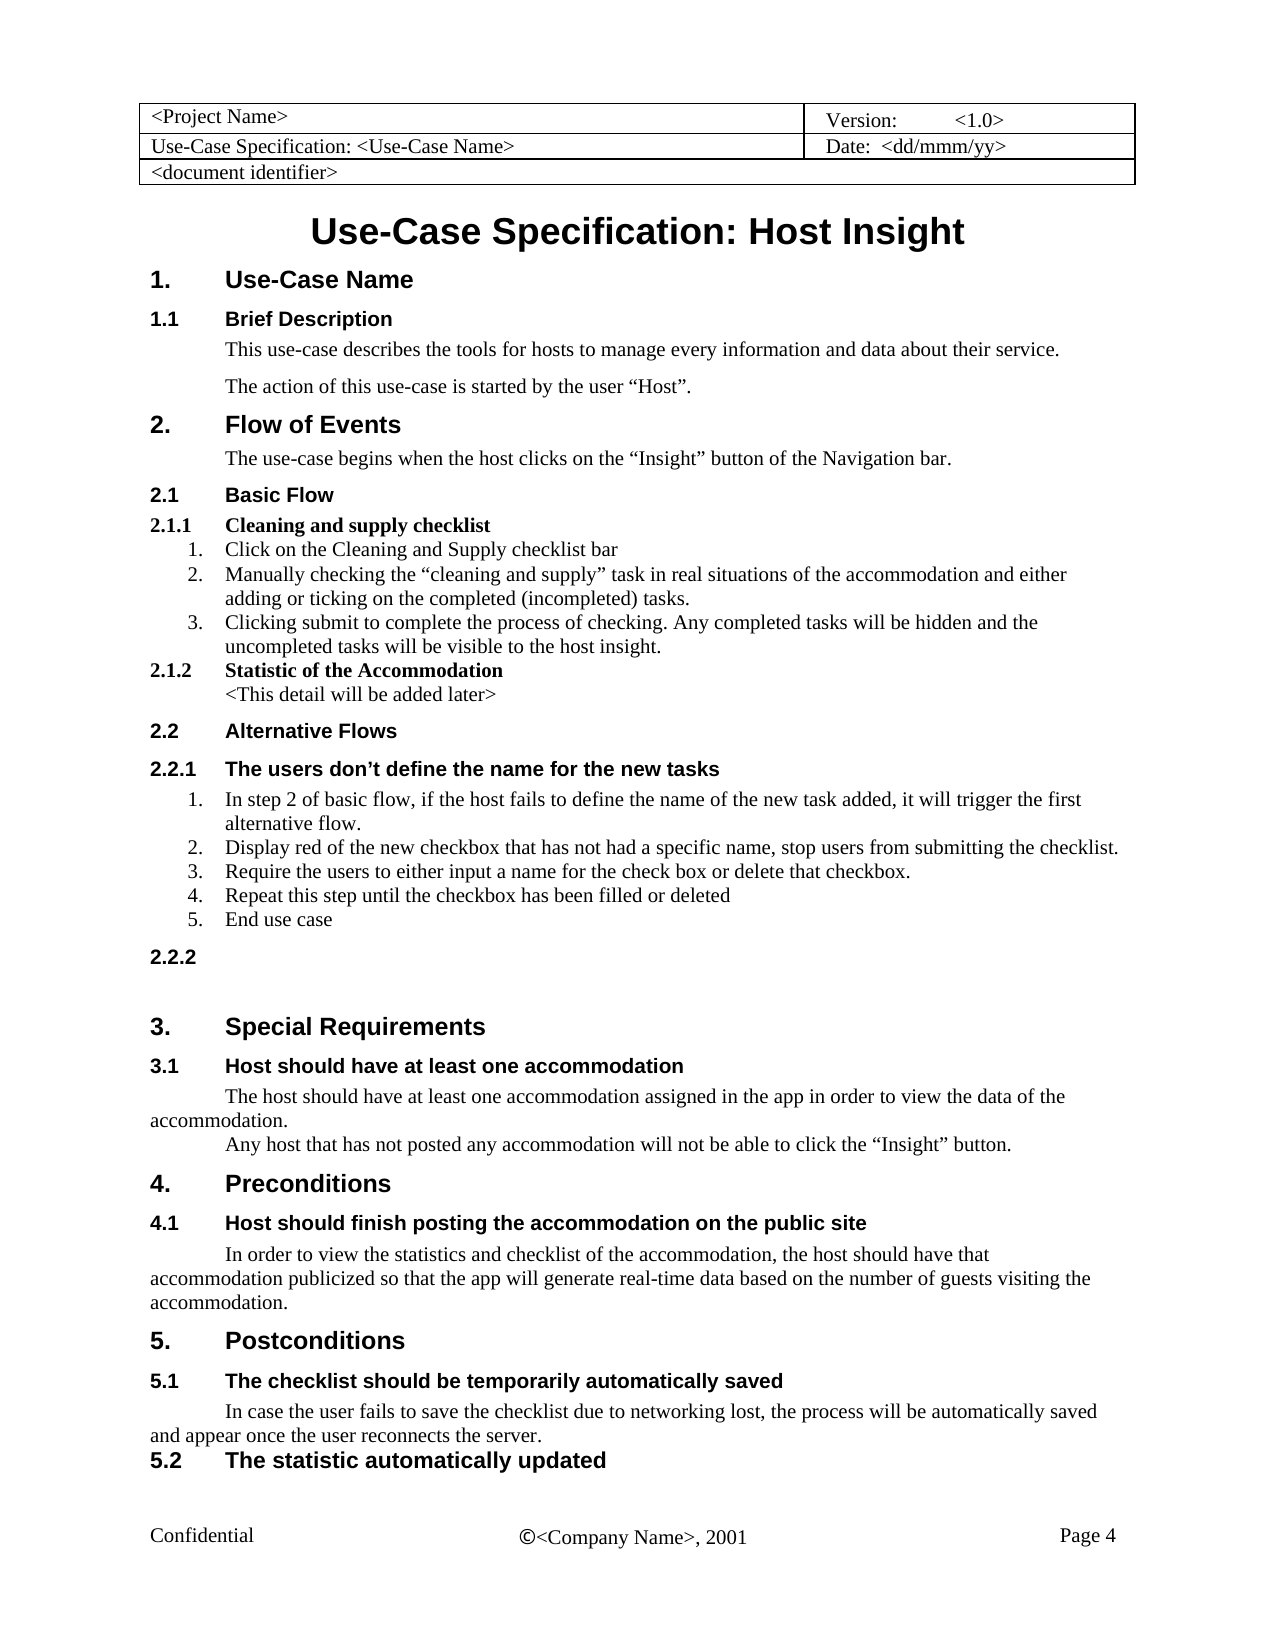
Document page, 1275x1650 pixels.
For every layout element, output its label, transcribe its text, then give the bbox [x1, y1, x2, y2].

subtitle Use-Case Name [150, 265, 1125, 294]
subtitle Brief Description [150, 306, 1125, 331]
list Require the users to either input a name for the check box or delete that checkbox. [187, 859, 1125, 883]
list End use case [187, 907, 1125, 931]
text The use-case begins when the host clicks on the “Insight” button of the Navigation bar. [150, 446, 1125, 469]
subtitle Host should have at least one accommodation [150, 1053, 1125, 1078]
text The host should have at least one accommodation assigned in the app in order to view the data of the accommodation. [150, 1084, 1125, 1132]
text <This detail will be added later> [150, 682, 1125, 706]
list Clicking submit to complete the process of checking. Any completed tasks will be hidden and the uncompleted tasks will be visible to the host insight. [187, 609, 1125, 658]
list Manually checking the “cleaning and supply” task in real situations of the accommodation and either adding or ticking on the completed (incompleted) tasks. [187, 561, 1125, 609]
subtitle Special Requirements [150, 1012, 1125, 1041]
list The statistic automatically updated [150, 1447, 1125, 1473]
subtitle Basic Flow [150, 482, 1125, 507]
text In case the user fails to save the checklist due to networking lost, the process will be automatically saved and appear once the user reconnects the server. [150, 1399, 1125, 1447]
list Display red of the new checkbox that has not had a specific name, stop users from submitting the checklist. [187, 835, 1125, 859]
subtitle Host should finish posting the accommodation on the public site [150, 1210, 1125, 1235]
list Statistic of the Accommodation [150, 658, 1125, 682]
subtitle The checklist should be temporarily automatically saved [150, 1367, 1125, 1392]
subtitle Postconditions [150, 1326, 1125, 1355]
text In order to view the statistics and checklist of the accommodation, the host should have that accommodation publicized so that the app will generate real-time data based on the number of guests visiting the accommodation. [150, 1241, 1125, 1314]
text Any host that has not posted any accommodation will not be able to click the “Insight” button. [150, 1132, 1125, 1156]
text This use-case describes the tools for hosts to manage every information and data about their service. [225, 337, 1125, 361]
subtitle Flow of Events [150, 411, 1125, 439]
subtitle The users don’t define the name for the new tasks [150, 756, 1125, 781]
subtitle Alternative Flows [150, 718, 1125, 743]
subtitle Preconditions [150, 1169, 1125, 1198]
list Cleaning and supply checklist [150, 513, 1125, 537]
list Repeat this step until the checkbox has been filled or deleted [187, 883, 1125, 907]
list In step 2 of basic flow, if the host fails to define the name of the new task added, it will trigger the first alternative flow. [187, 787, 1125, 835]
list Click on the Cleaning and Supply checklist bar [187, 537, 1125, 561]
title Use-Case Specification: Host Insight [150, 209, 1125, 252]
text The action of this use-case is started by the user “Host”. [225, 374, 1125, 398]
